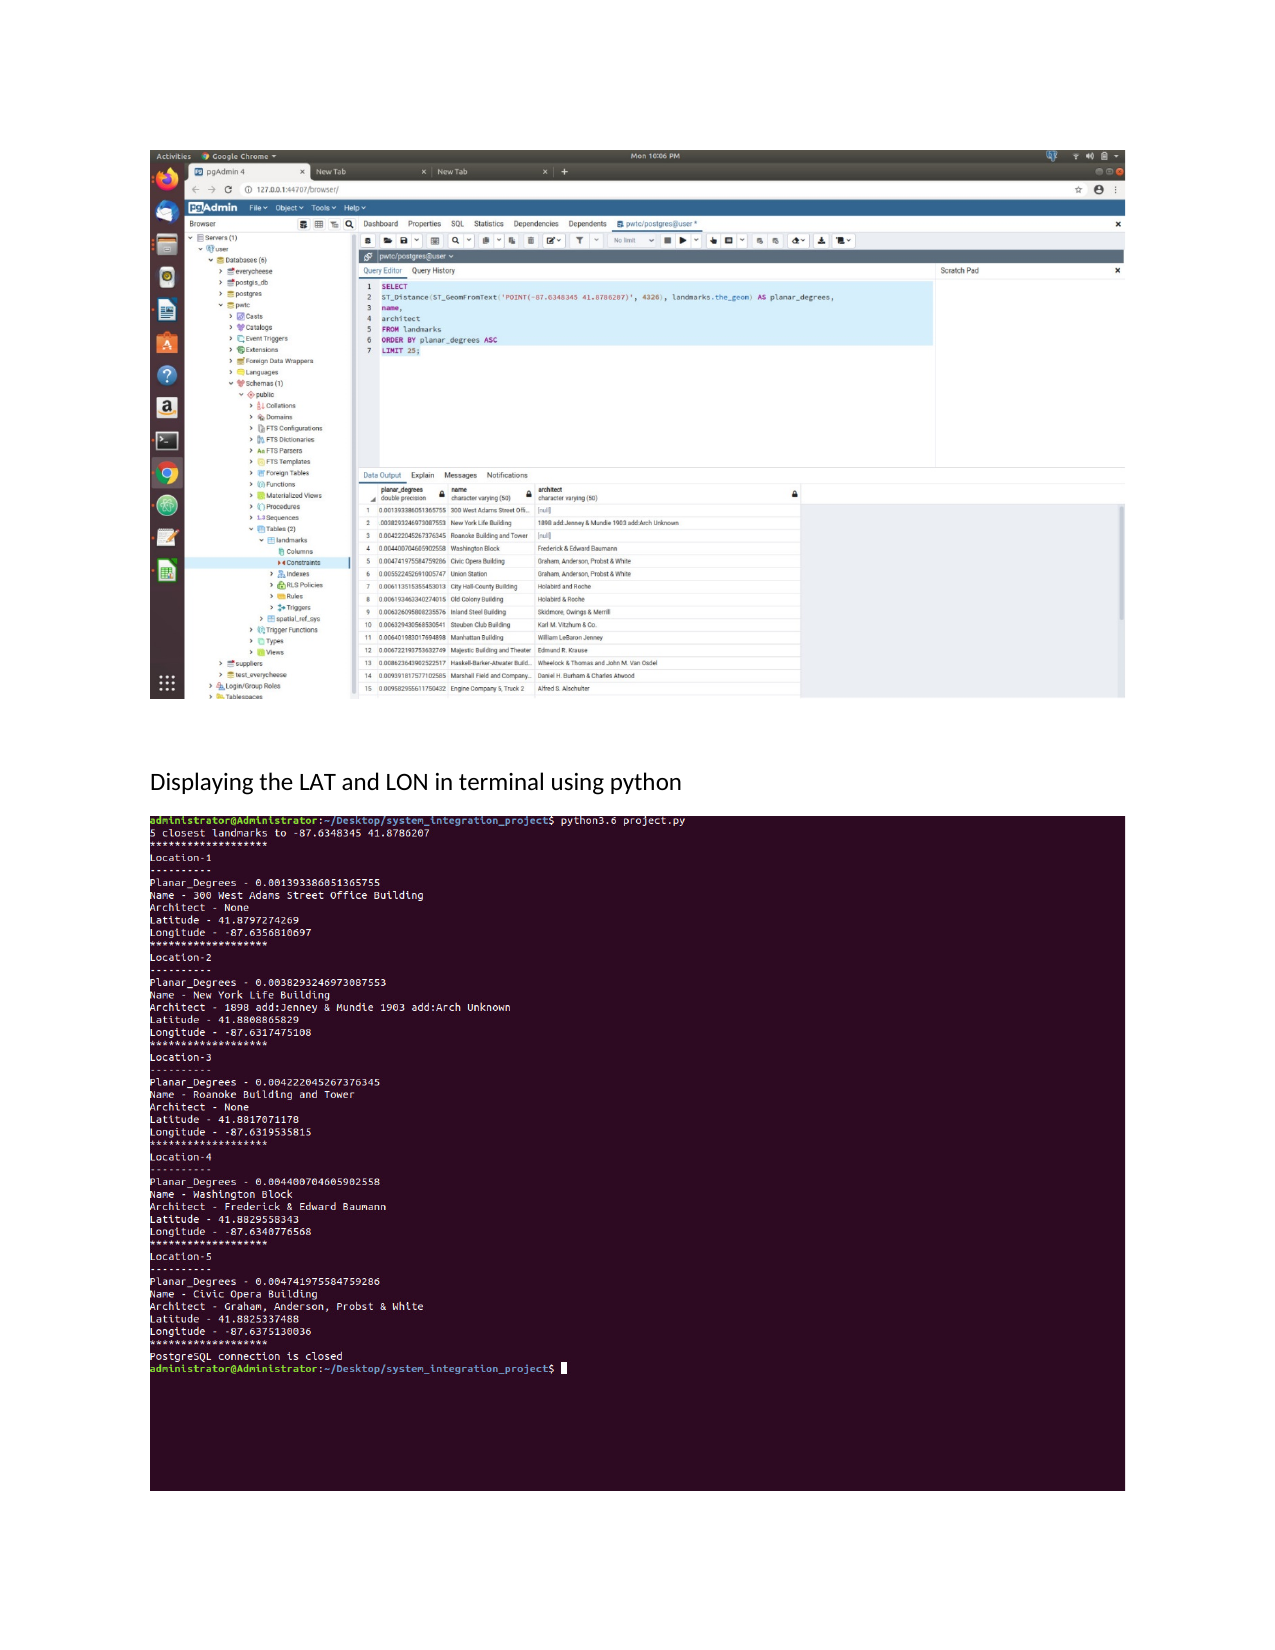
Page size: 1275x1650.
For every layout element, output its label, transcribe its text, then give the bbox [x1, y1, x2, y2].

text Displaying the LAT and LON in terminal using python [150, 767, 1125, 797]
picture [150, 816, 1125, 1491]
picture [150, 150, 1125, 699]
